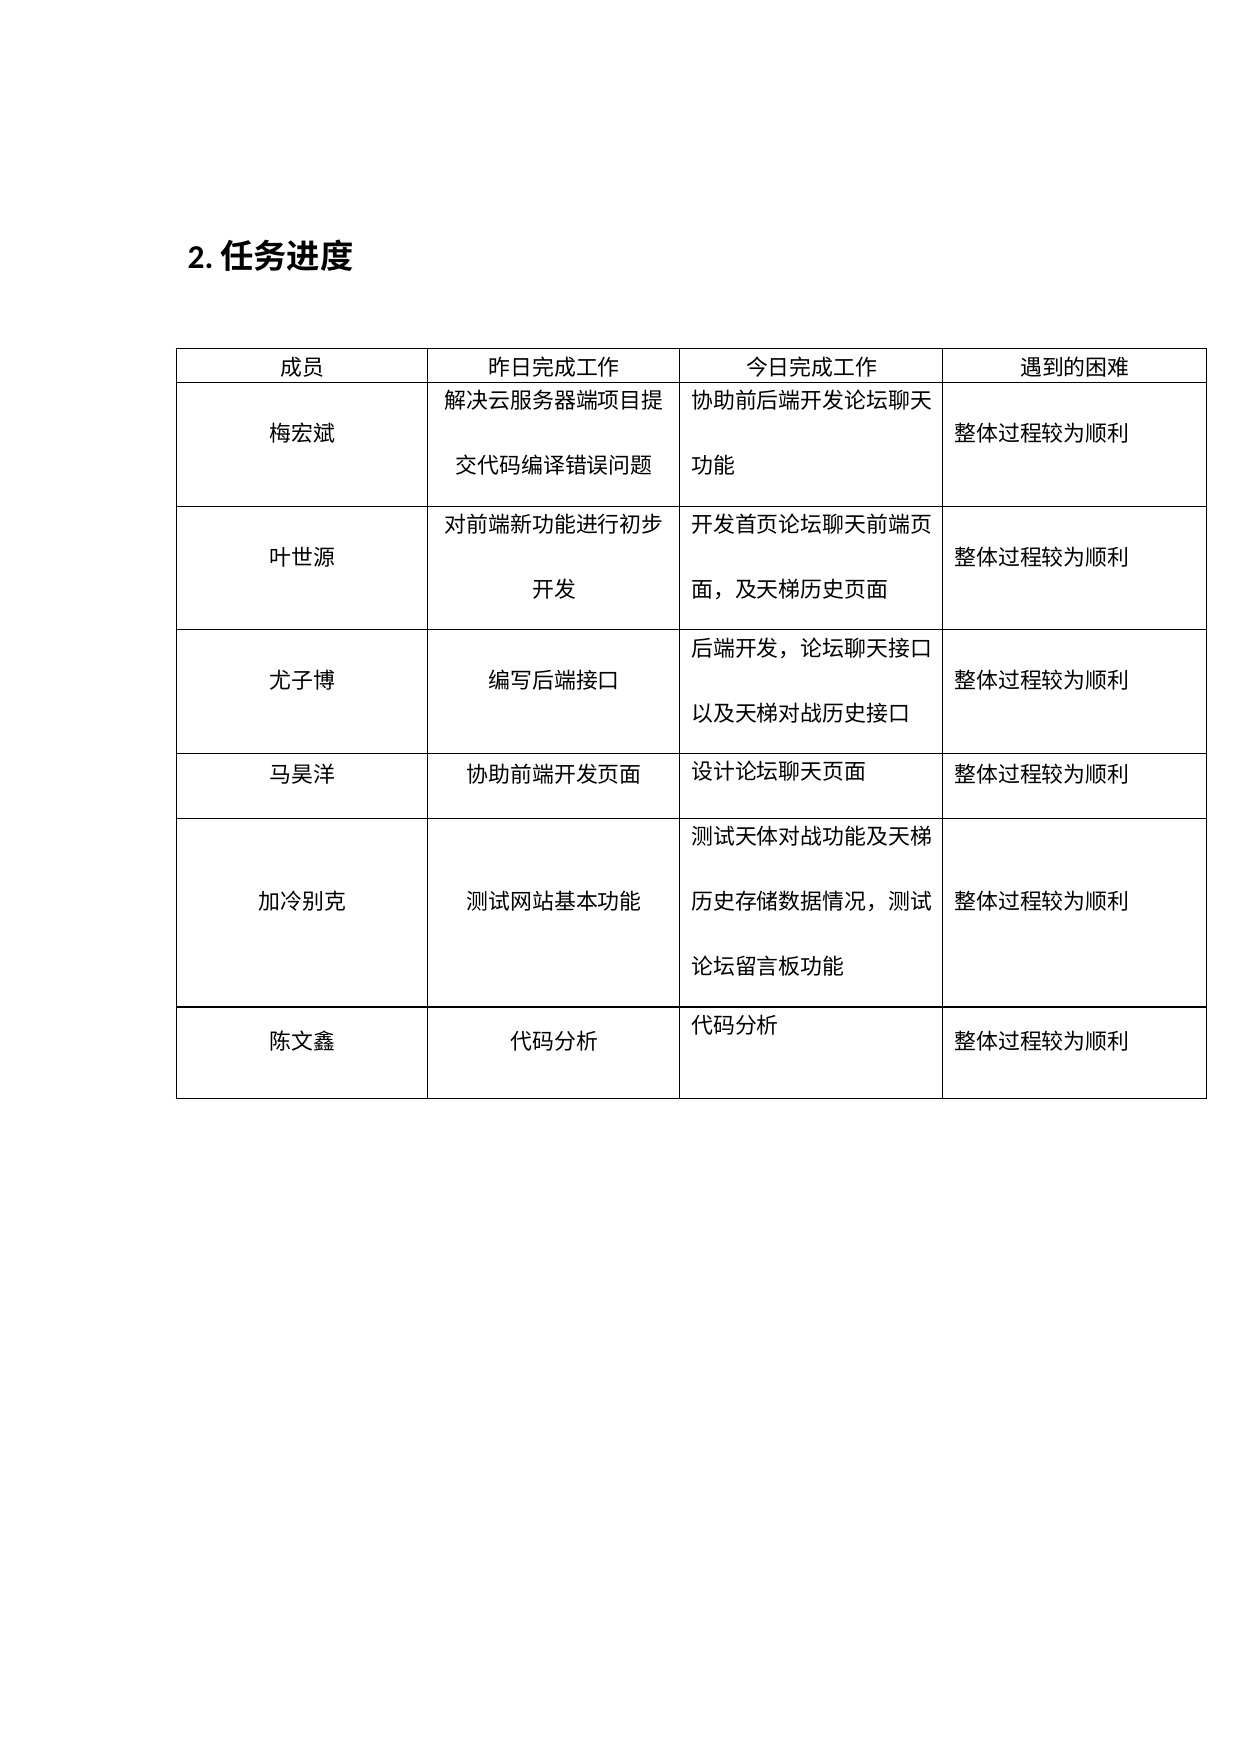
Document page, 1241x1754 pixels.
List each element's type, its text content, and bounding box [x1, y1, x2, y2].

table_cell 整体过程较为顺利 [943, 819, 1206, 1006]
subtitle 任务进度 [187, 222, 1053, 287]
table_cell 尤子博 [177, 630, 427, 753]
table_header 今日完成工作 [680, 349, 942, 382]
table_header 昨日完成工作 [428, 349, 679, 382]
table_cell 设计论坛聊天页面 [680, 754, 942, 818]
table_cell 加冷别克 [177, 819, 427, 1006]
table_cell 测试天体对战功能及天梯历史存储数据情况，测试论坛留言板功能 [680, 819, 942, 1006]
table_cell 协助前端开发页面 [428, 754, 679, 818]
table_cell 整体过程较为顺利 [943, 1008, 1206, 1097]
table_cell 整体过程较为顺利 [943, 383, 1206, 506]
table_cell 对前端新功能进行初步开发 [428, 507, 679, 629]
table_cell 梅宏斌 [177, 383, 427, 506]
table_cell 代码分析 [680, 1008, 942, 1097]
table_cell 编写后端接口 [428, 630, 679, 753]
table_header 遇到的困难 [943, 349, 1206, 382]
table_header 成员 [177, 349, 427, 382]
table_cell 叶世源 [177, 507, 427, 629]
table_cell 代码分析 [428, 1008, 679, 1097]
table_cell 整体过程较为顺利 [943, 754, 1206, 818]
table_cell 整体过程较为顺利 [943, 507, 1206, 629]
table_cell 开发首页论坛聊天前端页面，及天梯历史页面 [680, 507, 942, 629]
table_cell 协助前后端开发论坛聊天功能 [680, 383, 942, 506]
table_cell 后端开发，论坛聊天接口以及天梯对战历史接口 [680, 630, 942, 753]
table_cell 解决云服务器端项目提交代码编译错误问题 [428, 383, 679, 506]
table_cell 测试网站基本功能 [428, 819, 679, 1006]
table_cell 整体过程较为顺利 [943, 630, 1206, 753]
table_cell 陈文鑫 [177, 1008, 427, 1097]
table_cell 马昊洋 [177, 754, 427, 818]
